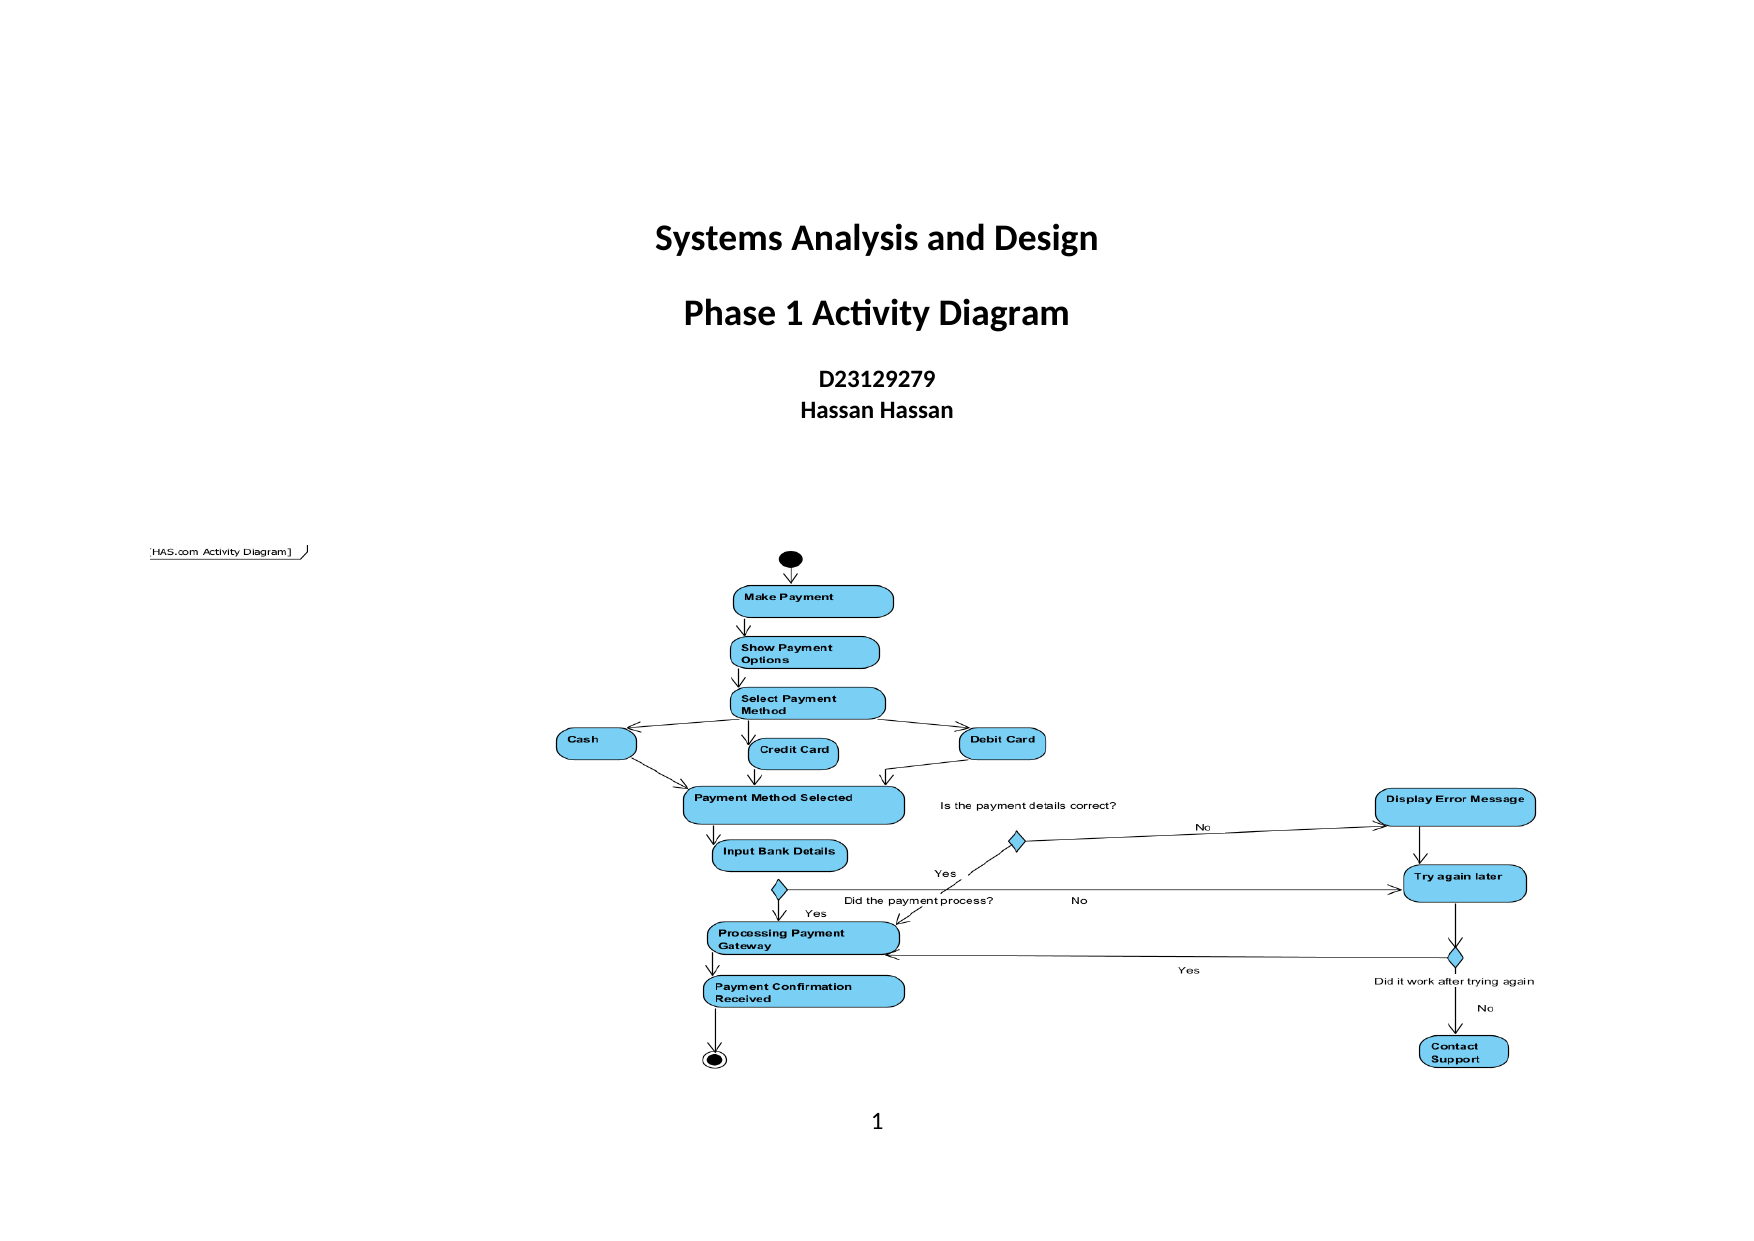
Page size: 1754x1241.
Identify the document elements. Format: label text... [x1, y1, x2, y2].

text Phase 1 Activity Diagram [150, 288, 1604, 334]
text Hassan Hassan [150, 394, 1604, 424]
picture [150, 545, 1657, 1077]
text Systems Analysis and Design [150, 213, 1604, 259]
text D23129279 [150, 363, 1604, 394]
